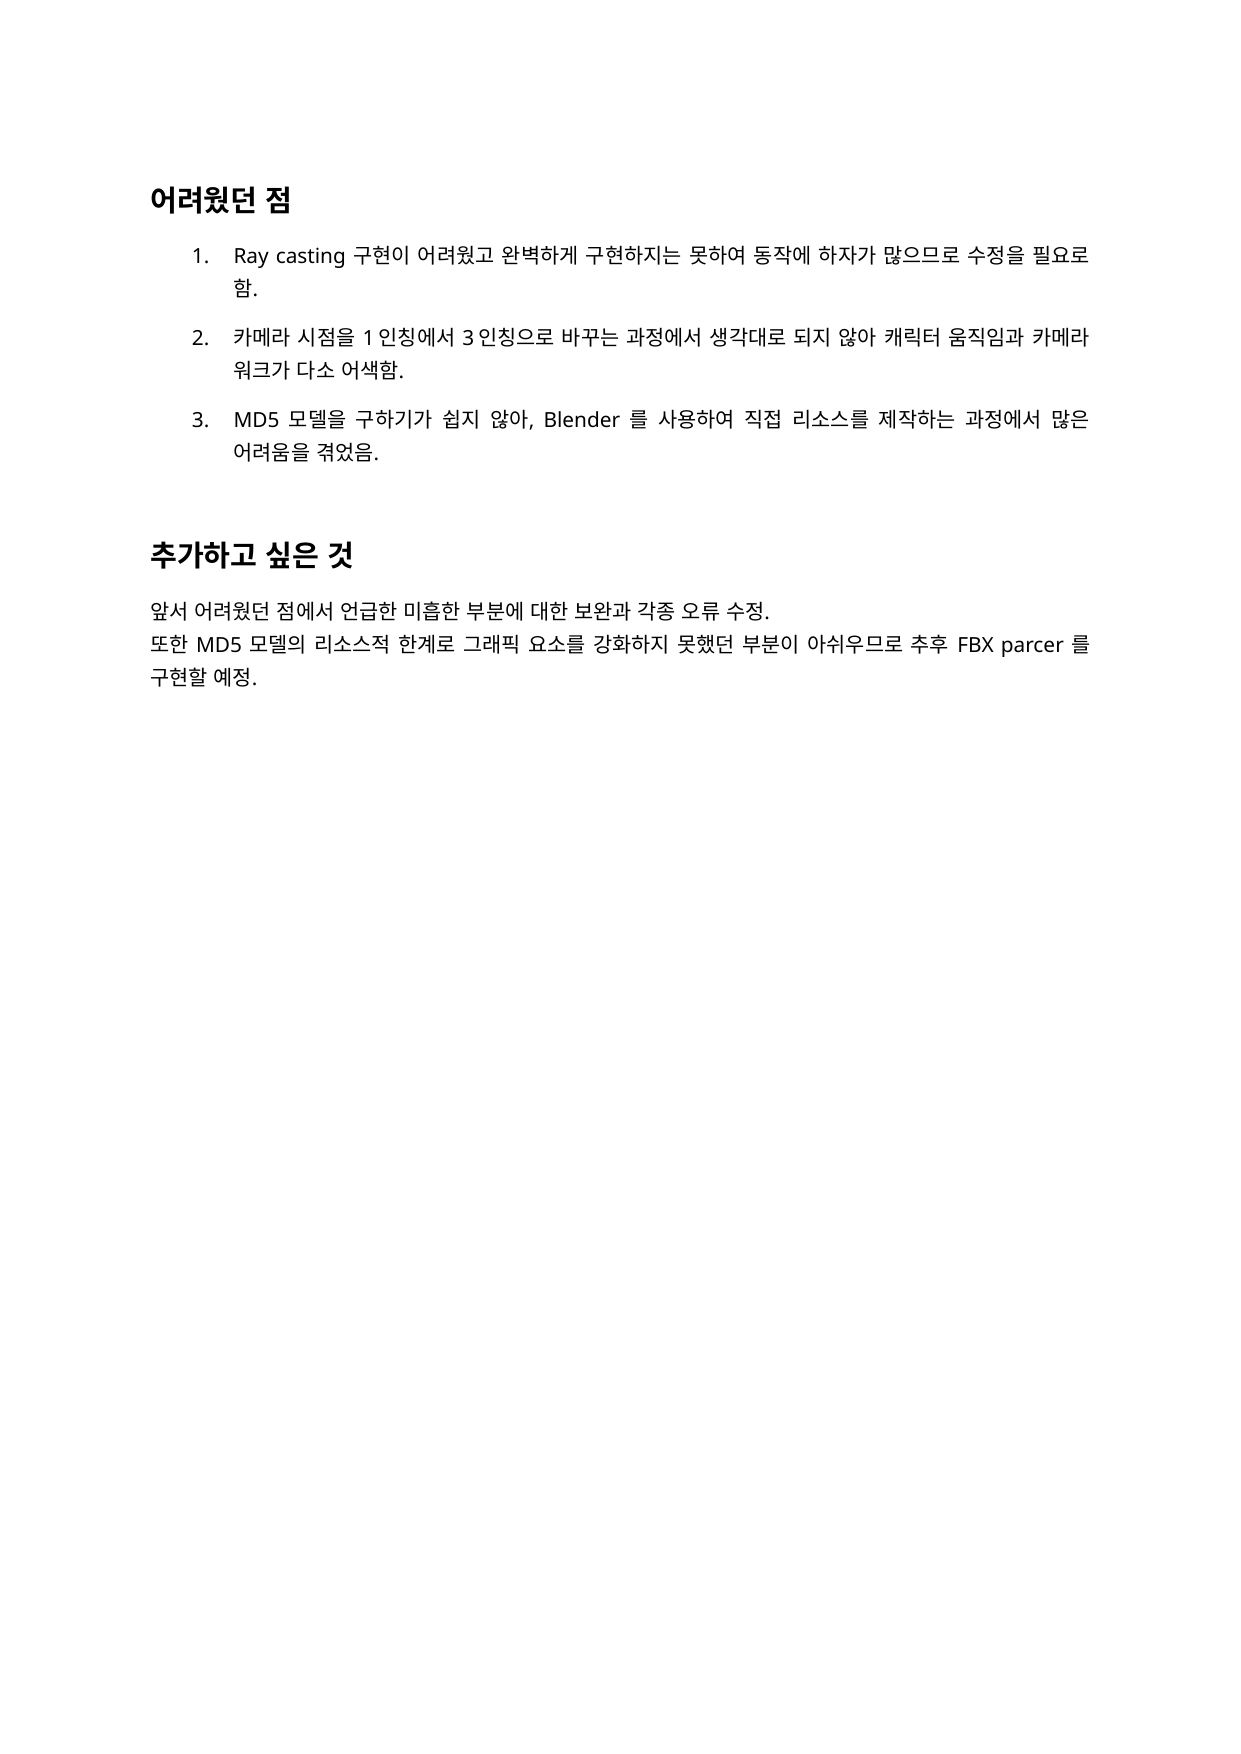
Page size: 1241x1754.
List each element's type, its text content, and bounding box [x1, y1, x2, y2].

list Ray casting 구현이 어려웠고 완벽하게 구현하지는 못하여 동작에 하자가 많으므로 수정을 필요로 함. [192, 239, 1090, 302]
list MD5 모델을 구하기가 쉽지 않아, Blender 를 사용하여 직접 리소스를 제작하는 과정에서 많은 어려움을 겪었음. [192, 404, 1090, 467]
text 앞서 어려웠던 점에서 언급한 미흡한 부분에 대한 보완과 각종 오류 수정. 또한 MD5 모델의 리소스적 한계로 그래픽 요소를 강화하지 못했던 부분이 아쉬우므로 추후 FBX parcer 를 구현할 예정. [150, 595, 1090, 691]
text 추가하고 싶은 것 [150, 533, 1090, 575]
list 카메라 시점을 1인칭에서 3인칭으로 바꾸는 과정에서 생각대로 되지 않아 캐릭터 움직임과 카메라 워크가 다소 어색함. [192, 322, 1090, 384]
text 어려웠던 점 [150, 177, 1090, 219]
